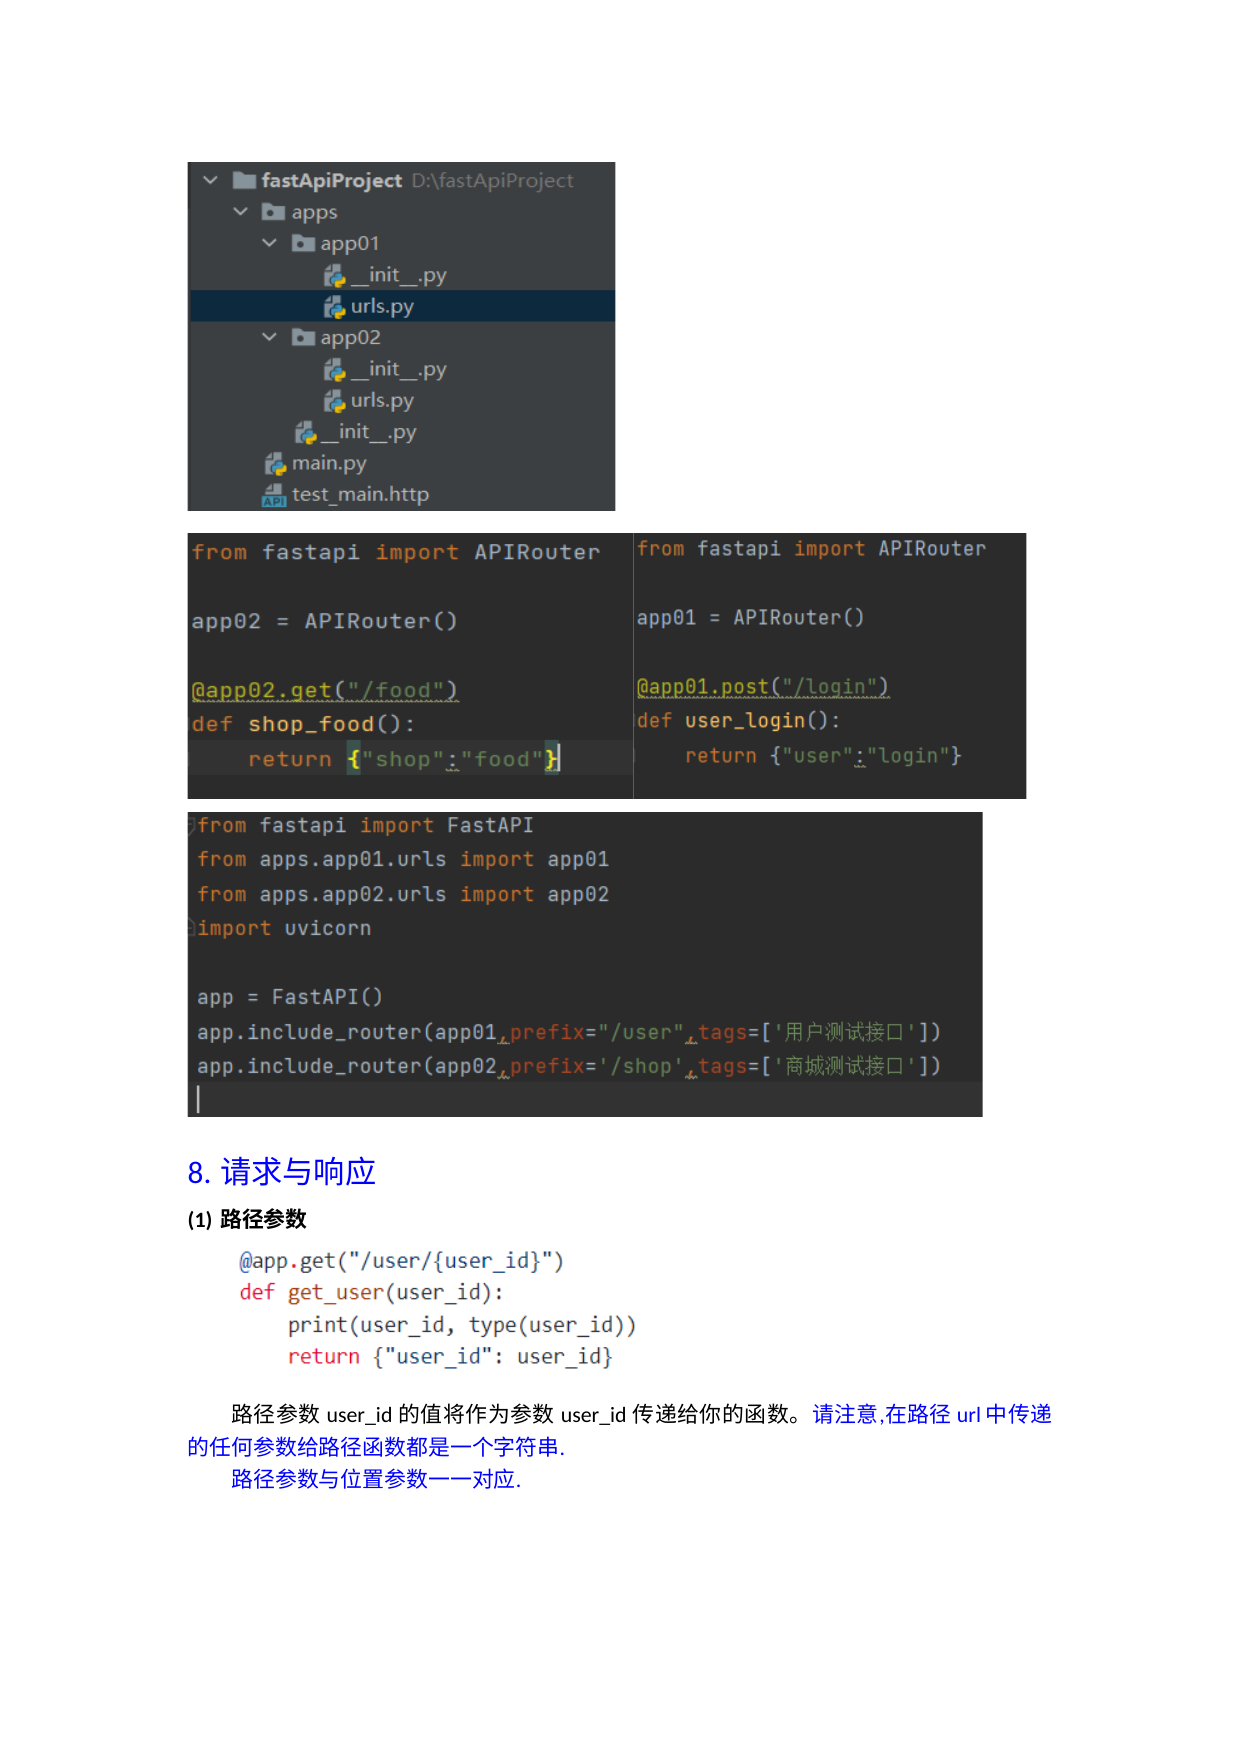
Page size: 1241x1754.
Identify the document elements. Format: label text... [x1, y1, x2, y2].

picture [187, 533, 1027, 799]
list 路径参数 user_id 的值将作为参数 user_id 传递给你的函数。请注意,在路径url中传递的任何参数给路径函数都是一个字符串. [187, 1397, 1053, 1462]
picture [231, 1234, 702, 1385]
picture [187, 162, 616, 511]
list 请求与响应 [187, 1137, 1053, 1202]
picture [187, 812, 983, 1117]
list 路径参数 [187, 1202, 1053, 1234]
list 路径参数与位置参数一一对应. [187, 1462, 1053, 1494]
